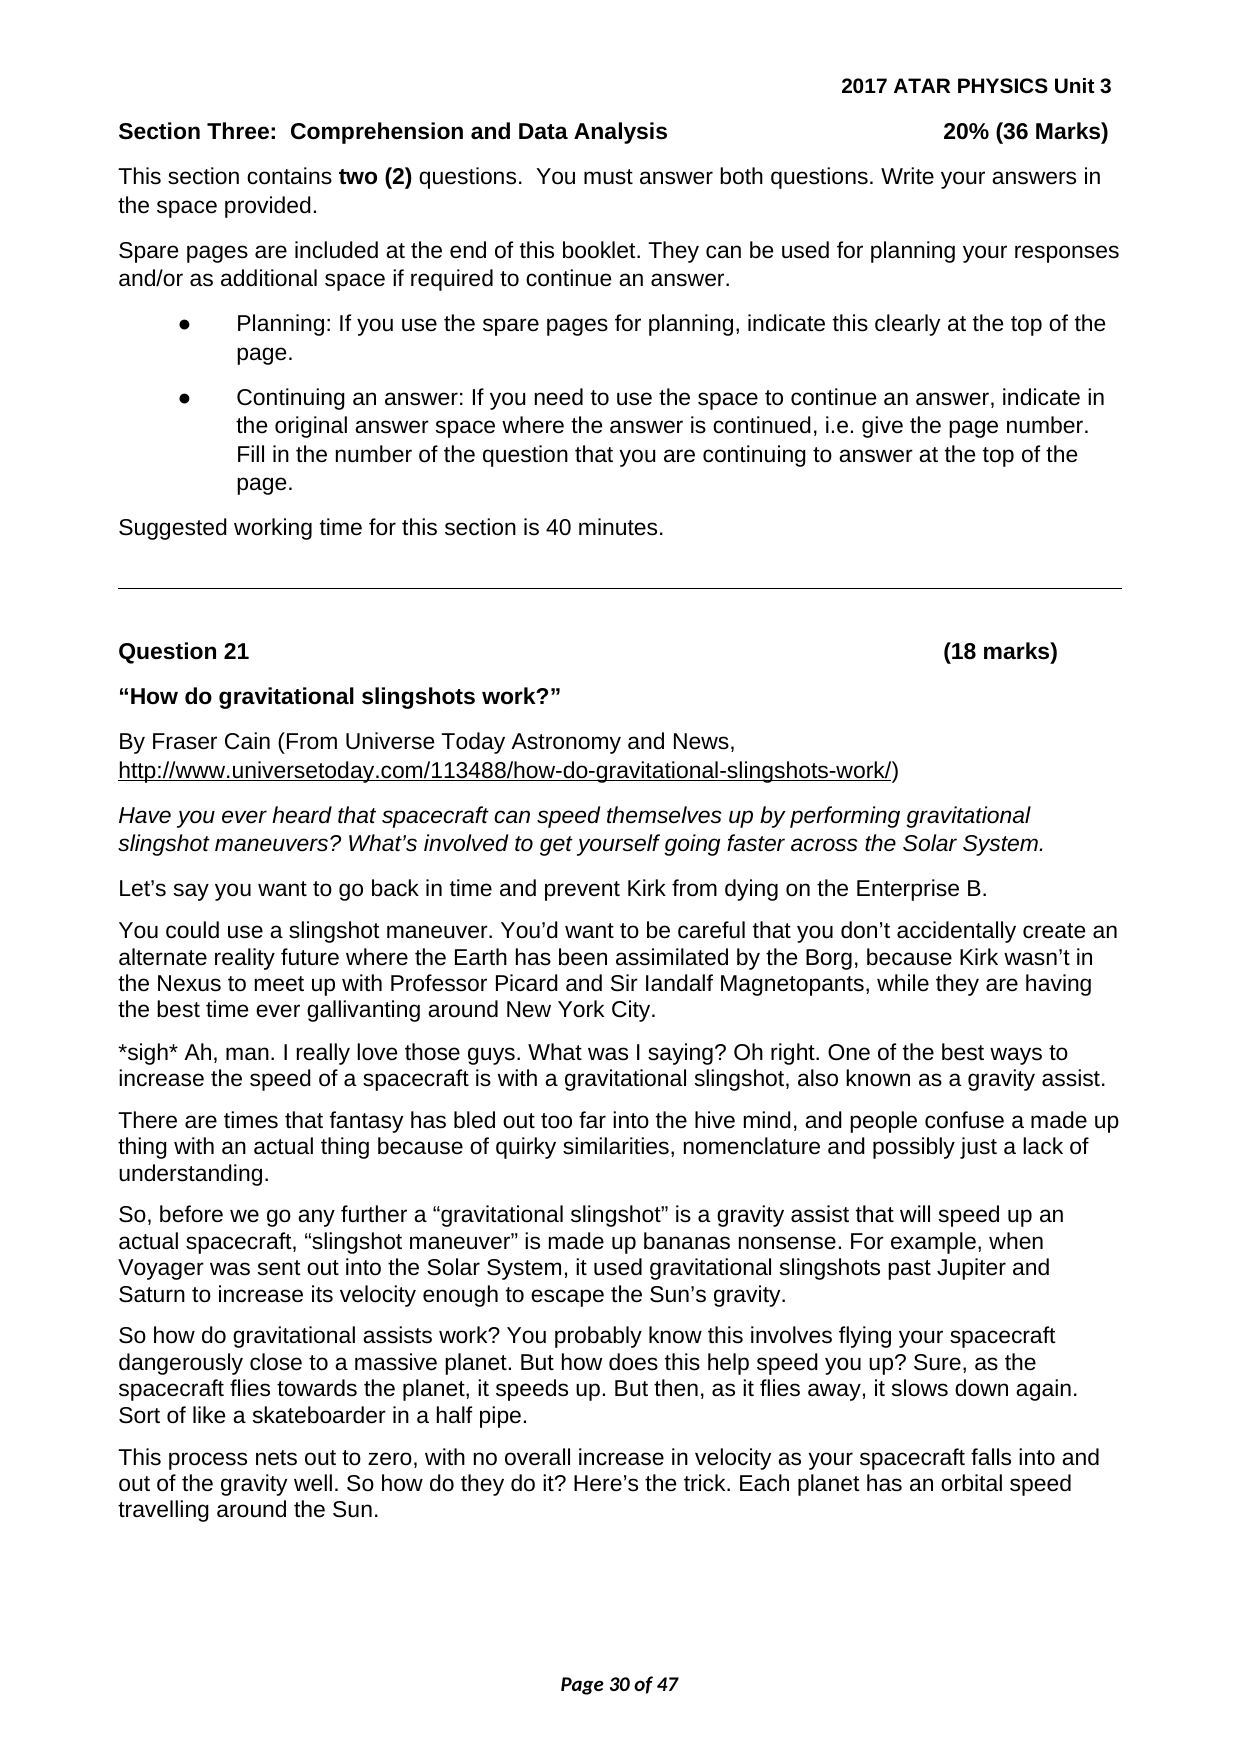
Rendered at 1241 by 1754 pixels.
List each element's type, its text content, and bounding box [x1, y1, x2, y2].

text Let’s say you want to go back in time and prevent Kirk from dying on the Enterprise B. [118, 875, 1122, 902]
text Spare pages are included at the end of this booklet. They can be used for planning your responses and/or as additional space if required to continue an answer. [118, 237, 1122, 292]
text *sigh* Ah, man. I really love those guys. What was I saying? Oh right. One of the best ways to increase the speed of a spacecraft is with a gravitational slingshot, also known as a gravity assist. [118, 1038, 1122, 1091]
text Question 21 (18 marks) [118, 638, 1122, 664]
text You could use a slingshot maneuver. You’d want to be careful that you don’t accidentally create an alternate reality future where the Earth has been assimilated by the Borg, because Kirk wasn’t in the Nexus to meet up with Professor Picard and Sir Iandalf Magnetopants, while they are having the best time ever gallivanting around New York City. [118, 917, 1122, 1023]
text Suggested working time for this section is 40 minutes. [118, 514, 1122, 541]
text By Fraser Cain (From Universe Today Astronomy and News, http://www.universetoday.com/113488/how-do-gravitational-slingshots-work/) [118, 728, 1122, 783]
text ● Planning: If you use the spare pages for planning, indicate this clearly at the top of the page. [177, 310, 1122, 365]
text ● Continuing an answer: If you need to use the space to continue an answer, indicate in the original answer space where the answer is continued, i.e. give the page number. Fill in the number of the question that you are continuing to answer at the top of the page. [177, 384, 1122, 496]
text So, before we go any further a “gravitational slingshot” is a gravity assist that will speed up an actual spacecraft, “slingshot maneuver” is made up bananas nonsense. For example, when Voyager was sent out into the Solar System, it used gravitational slingshots past Jupiter and Saturn to increase its velocity enough to escape the Sun’s gravity. [118, 1201, 1122, 1307]
text Section Three: Comprehension and Data Analysis 20% (36 Marks) [118, 118, 1122, 144]
text “How do gravitational slingshots work?” [118, 683, 1122, 709]
text This section contains two (2) questions. You must answer both questions. Write your answers in the space provided. [118, 163, 1122, 218]
text This process nets out to zero, with no overall increase in velocity as your spacecraft falls into and out of the gravity well. So how do they do it? Here’s the trick. Each planet has an orbital speed travelling around the Sun. [118, 1443, 1122, 1523]
text Have you ever heard that spacecraft can speed themselves up by performing gravitational slingshot maneuvers? What’s involved to get yourself going faster across the Solar System. [118, 802, 1122, 857]
text So how do gravitational assists work? You probably know this involves flying your spacecraft dangerously close to a massive planet. But how does this help speed you up? Sure, as the spacecraft flies towards the planet, it speeds up. But then, as it flies away, it slows down again. Sort of like a skateboarder in a half pipe. [118, 1322, 1122, 1428]
text There are times that fantasy has bled out too far into the hive mind, and people confuse a made up thing with an actual thing because of quirky similarities, nomenclature and possibly just a lack of understanding. [118, 1107, 1122, 1186]
